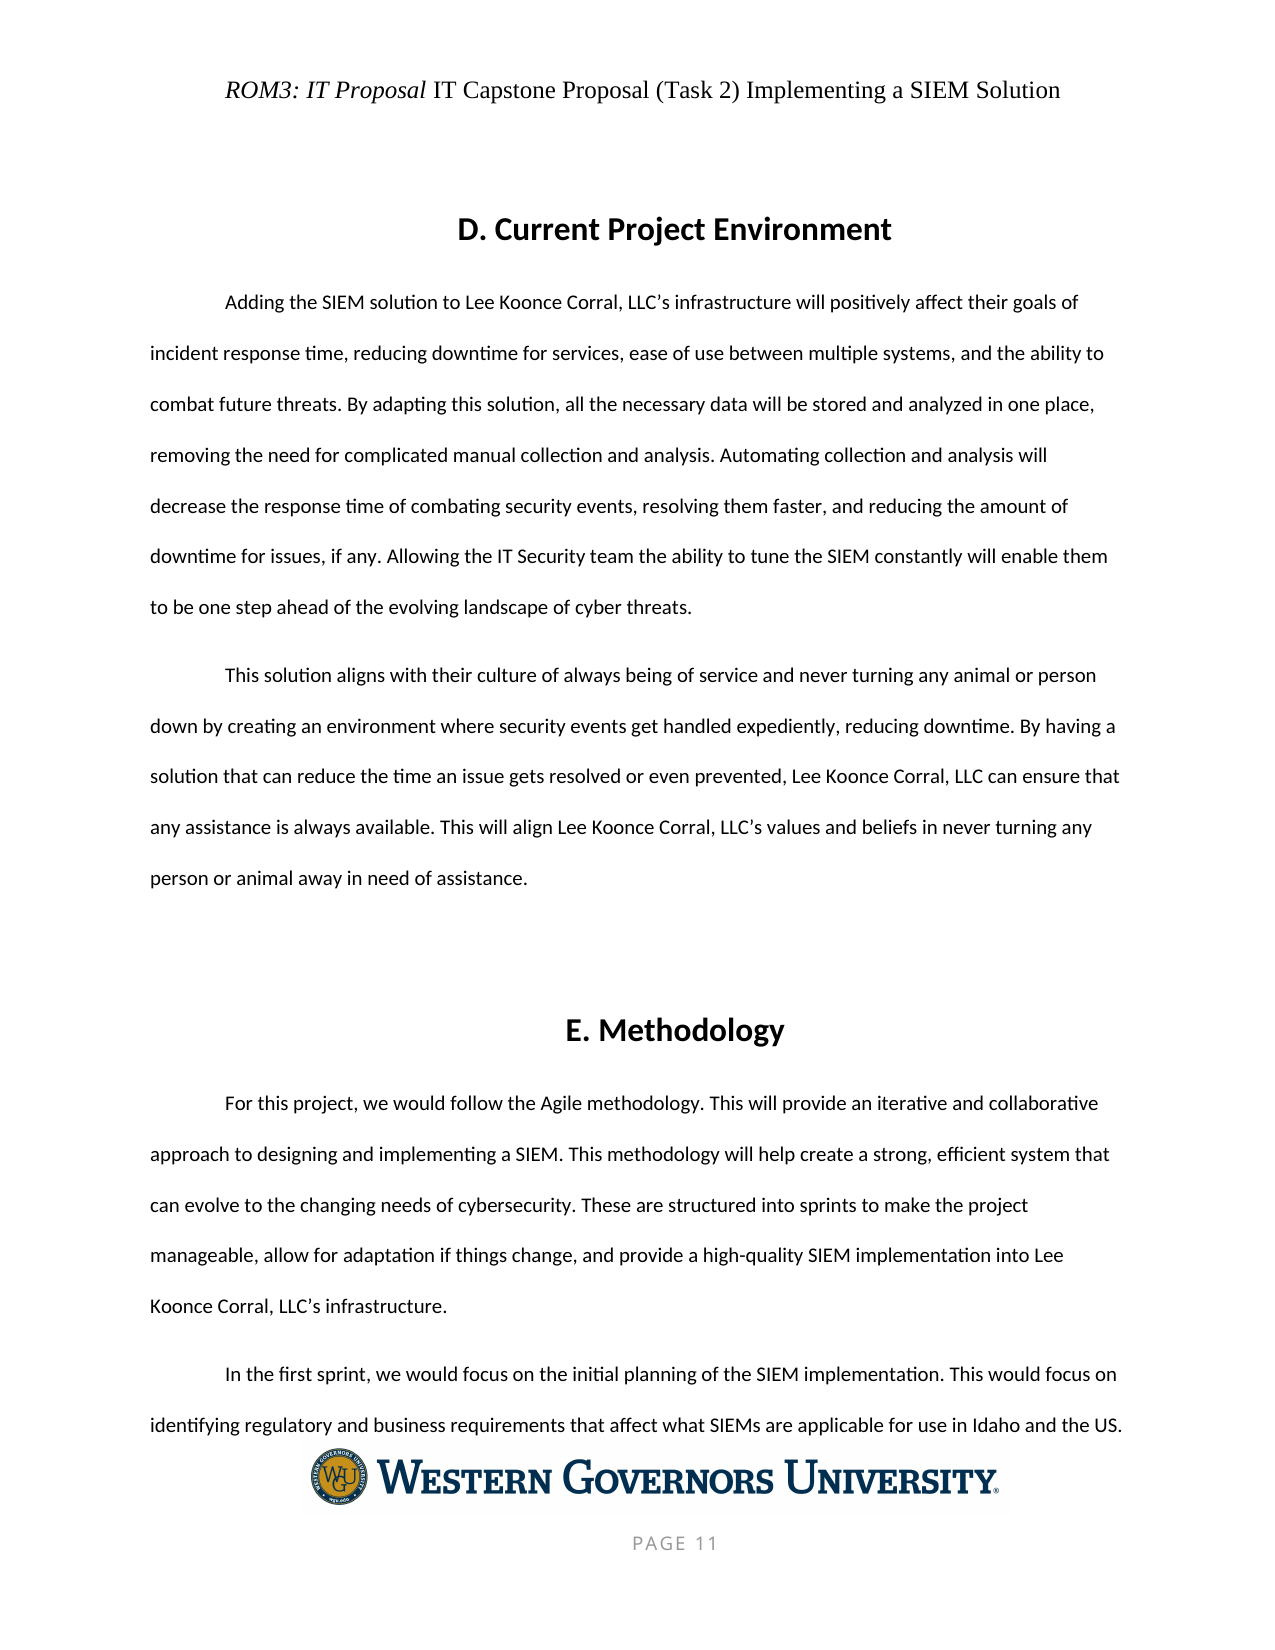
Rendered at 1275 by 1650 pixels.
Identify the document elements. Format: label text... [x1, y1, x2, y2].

text For this project, we would follow the Agile methodology. This will provide an iterative and collaborative approach to designing and implementing a SIEM. This methodology will help create a strong, efficient system that can evolve to the changing needs of cybersecurity. These are structured into sprints to make the project manageable, allow for adaptation if things change, and provide a high-quality SIEM implementation into Lee Koonce Corral, LLC’s infrastructure. [150, 1090, 1125, 1319]
picture [301, 1437, 1012, 1516]
text This solution aligns with their culture of always being of service and never turning any animal or person down by creating an environment where security events get handled expediently, reducing downtime. By having a solution that can reduce the time an issue gets resolved or even prevented, Lee Koonce Corral, LLC can ensure that any assistance is always available. This will align Lee Koonce Corral, LLC’s values and beliefs in never turning any person or animal away in need of assistance. [150, 662, 1125, 891]
subtitle E. Methodology [150, 1009, 1125, 1049]
text Adding the SIEM solution to Lee Koonce Corral, LLC’s infrastructure will positively affect their goals of incident response time, reducing downtime for services, ease of use between multiple systems, and the ability to combat future threats. By adapting this solution, all the necessary data will be stored and analyzed in one place, removing the need for complicated manual collection and analysis. Automating collection and analysis will decrease the response time of combating security events, resolving them faster, and reducing the amount of downtime for issues, if any. Allowing the IT Security team the ability to tune the SIEM constantly will enable them to be one step ahead of the evolving landscape of cyber threats. [150, 289, 1125, 620]
subtitle D. Current Project Environment [150, 208, 1125, 249]
